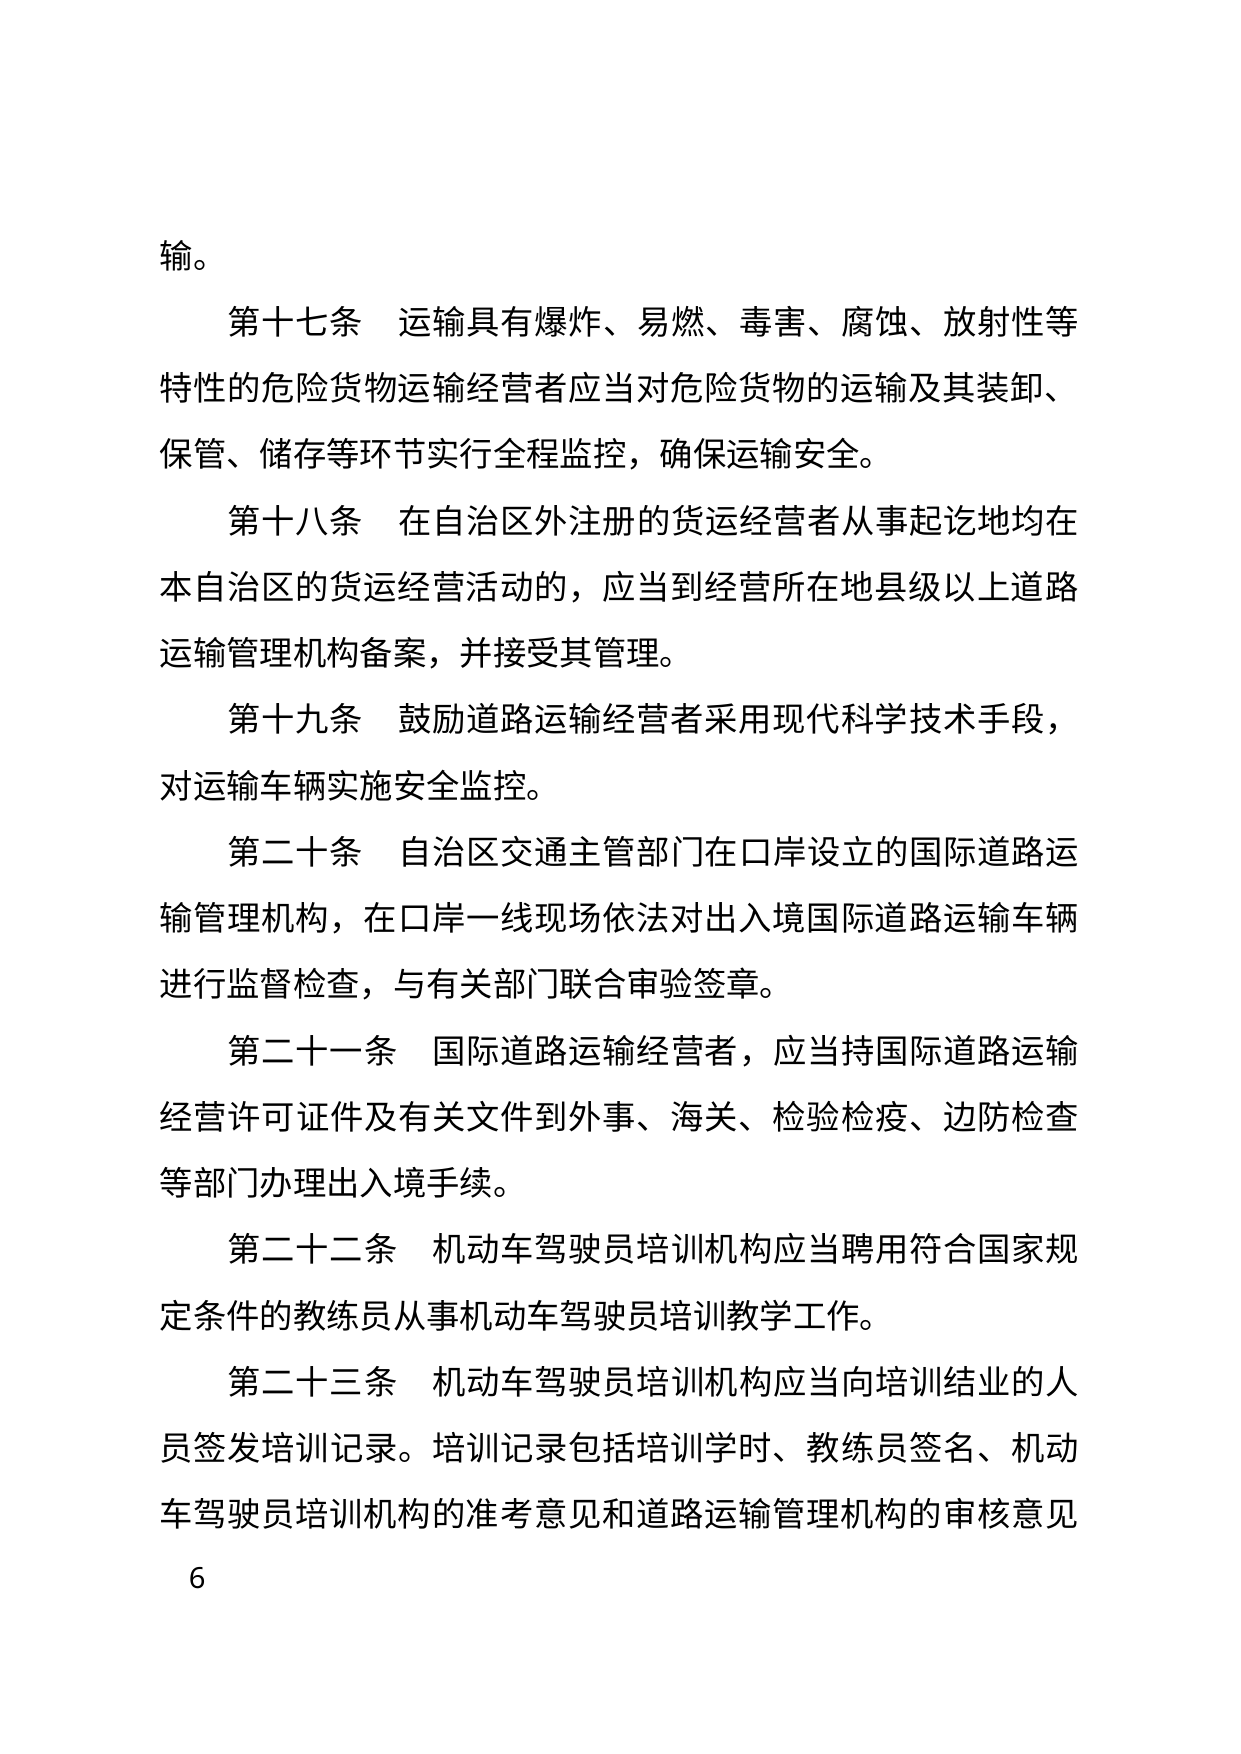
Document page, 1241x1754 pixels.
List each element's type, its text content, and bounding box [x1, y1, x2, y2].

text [159, 220, 1081, 287]
text 第十八条 在自治区外注册的货运经营者从事起讫地均在本自治区的货运经营活动的，应当到经营所在地县级以上道路运输管理机构备案，并接受其管理。 [159, 485, 1081, 684]
text 第二十条 自治区交通主管部门在口岸设立的国际道路运输管理机构，在口岸一线现场依法对出入境国际道路运输车辆进行监督检查，与有关部门联合审验签章。 [159, 817, 1081, 1015]
text 第二十一条 国际道路运输经营者，应当持国际道路运输经营许可证件及有关文件到外事、海关、检验检疫、边防检查等部门办理出入境手续。 [159, 1015, 1081, 1214]
text 第十九条 鼓励道路运输经营者采用现代科学技术手段，对运输车辆实施安全监控。 [159, 684, 1081, 817]
text 第二十二条 机动车驾驶员培训机构应当聘用符合国家规定条件的教练员从事机动车驾驶员培训教学工作。 [159, 1214, 1081, 1347]
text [159, 1347, 1081, 1545]
text 第十七条 运输具有爆炸、易燃、毒害、腐蚀、放射性等特性的危险货物运输经营者应当对危险货物的运输及其装卸、保管、储存等环节实行全程监控，确保运输安全。 [159, 287, 1081, 485]
